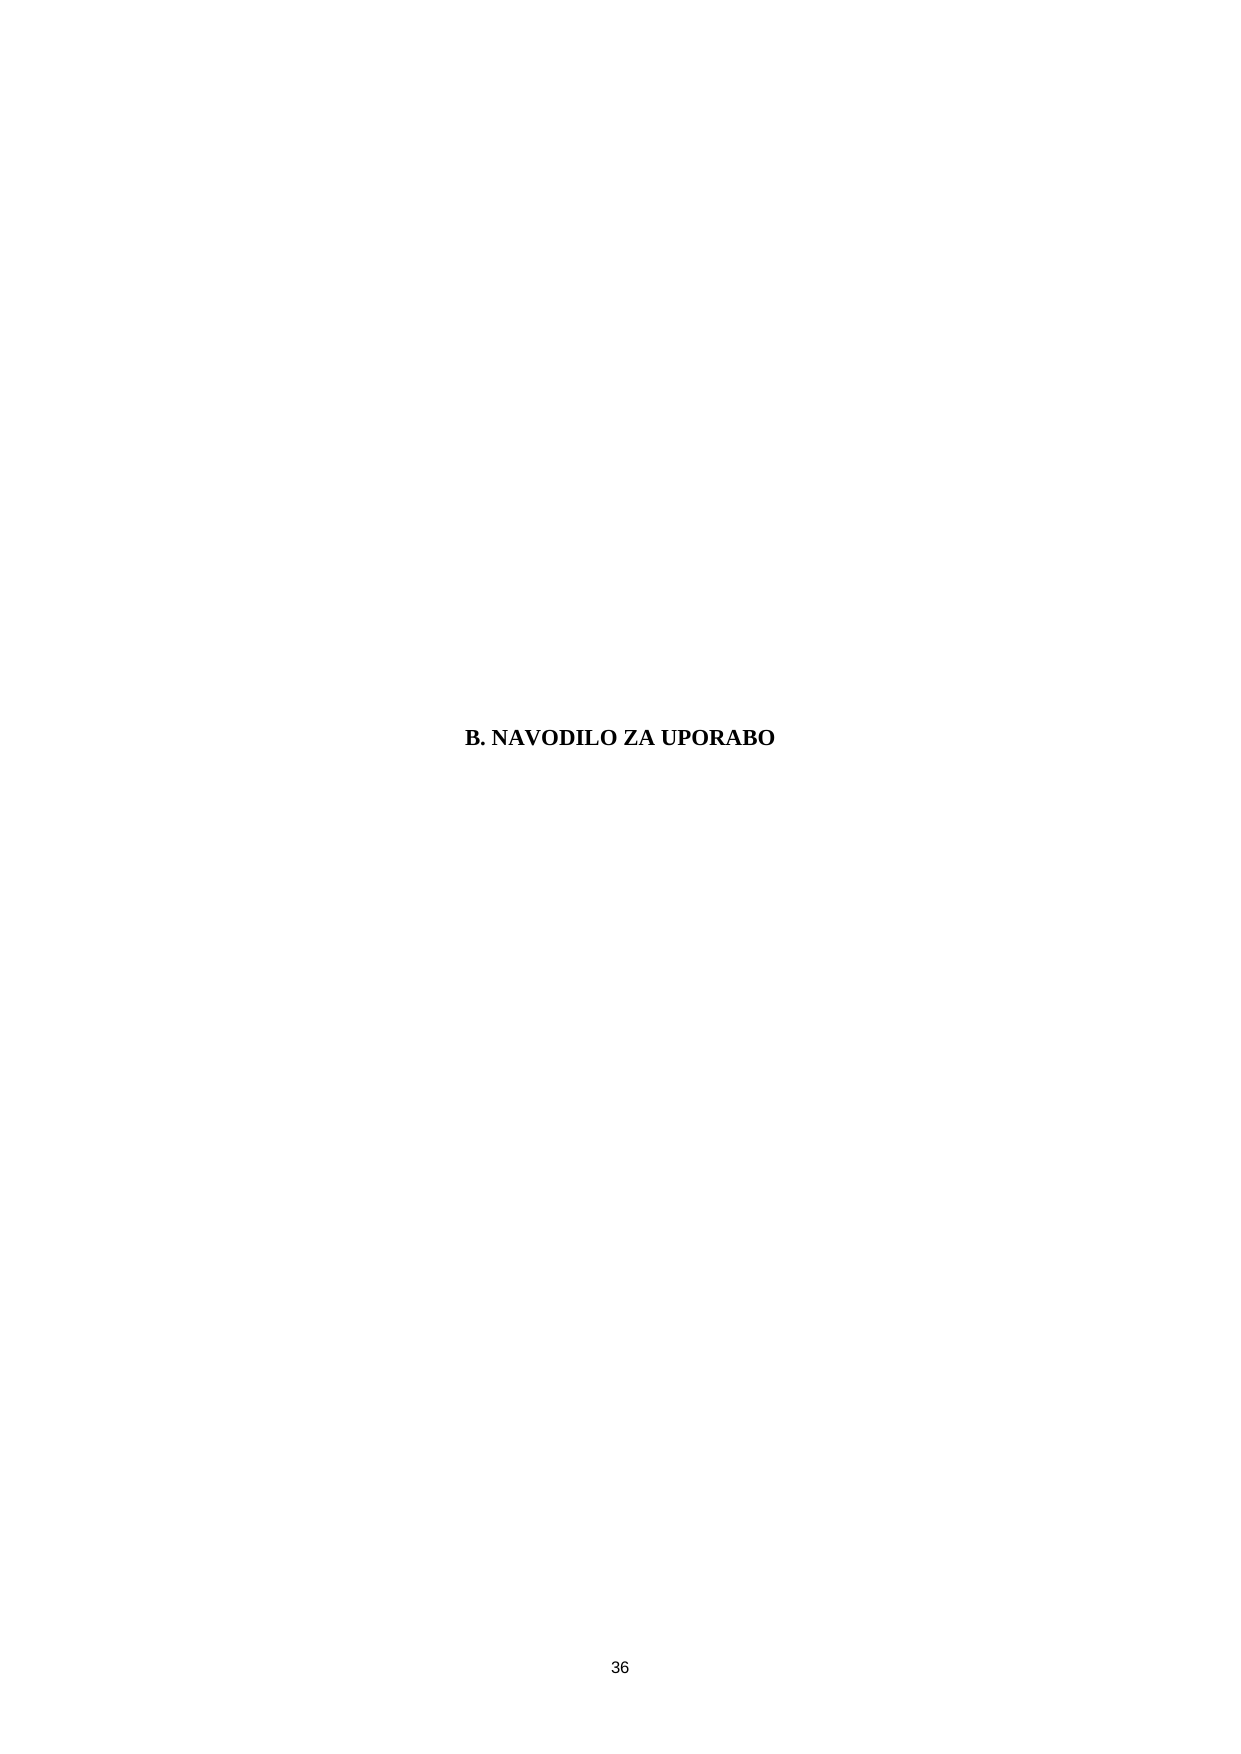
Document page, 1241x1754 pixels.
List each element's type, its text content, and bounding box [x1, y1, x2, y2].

text B. NAVODILO ZA UPORABO [148, 724, 1092, 751]
